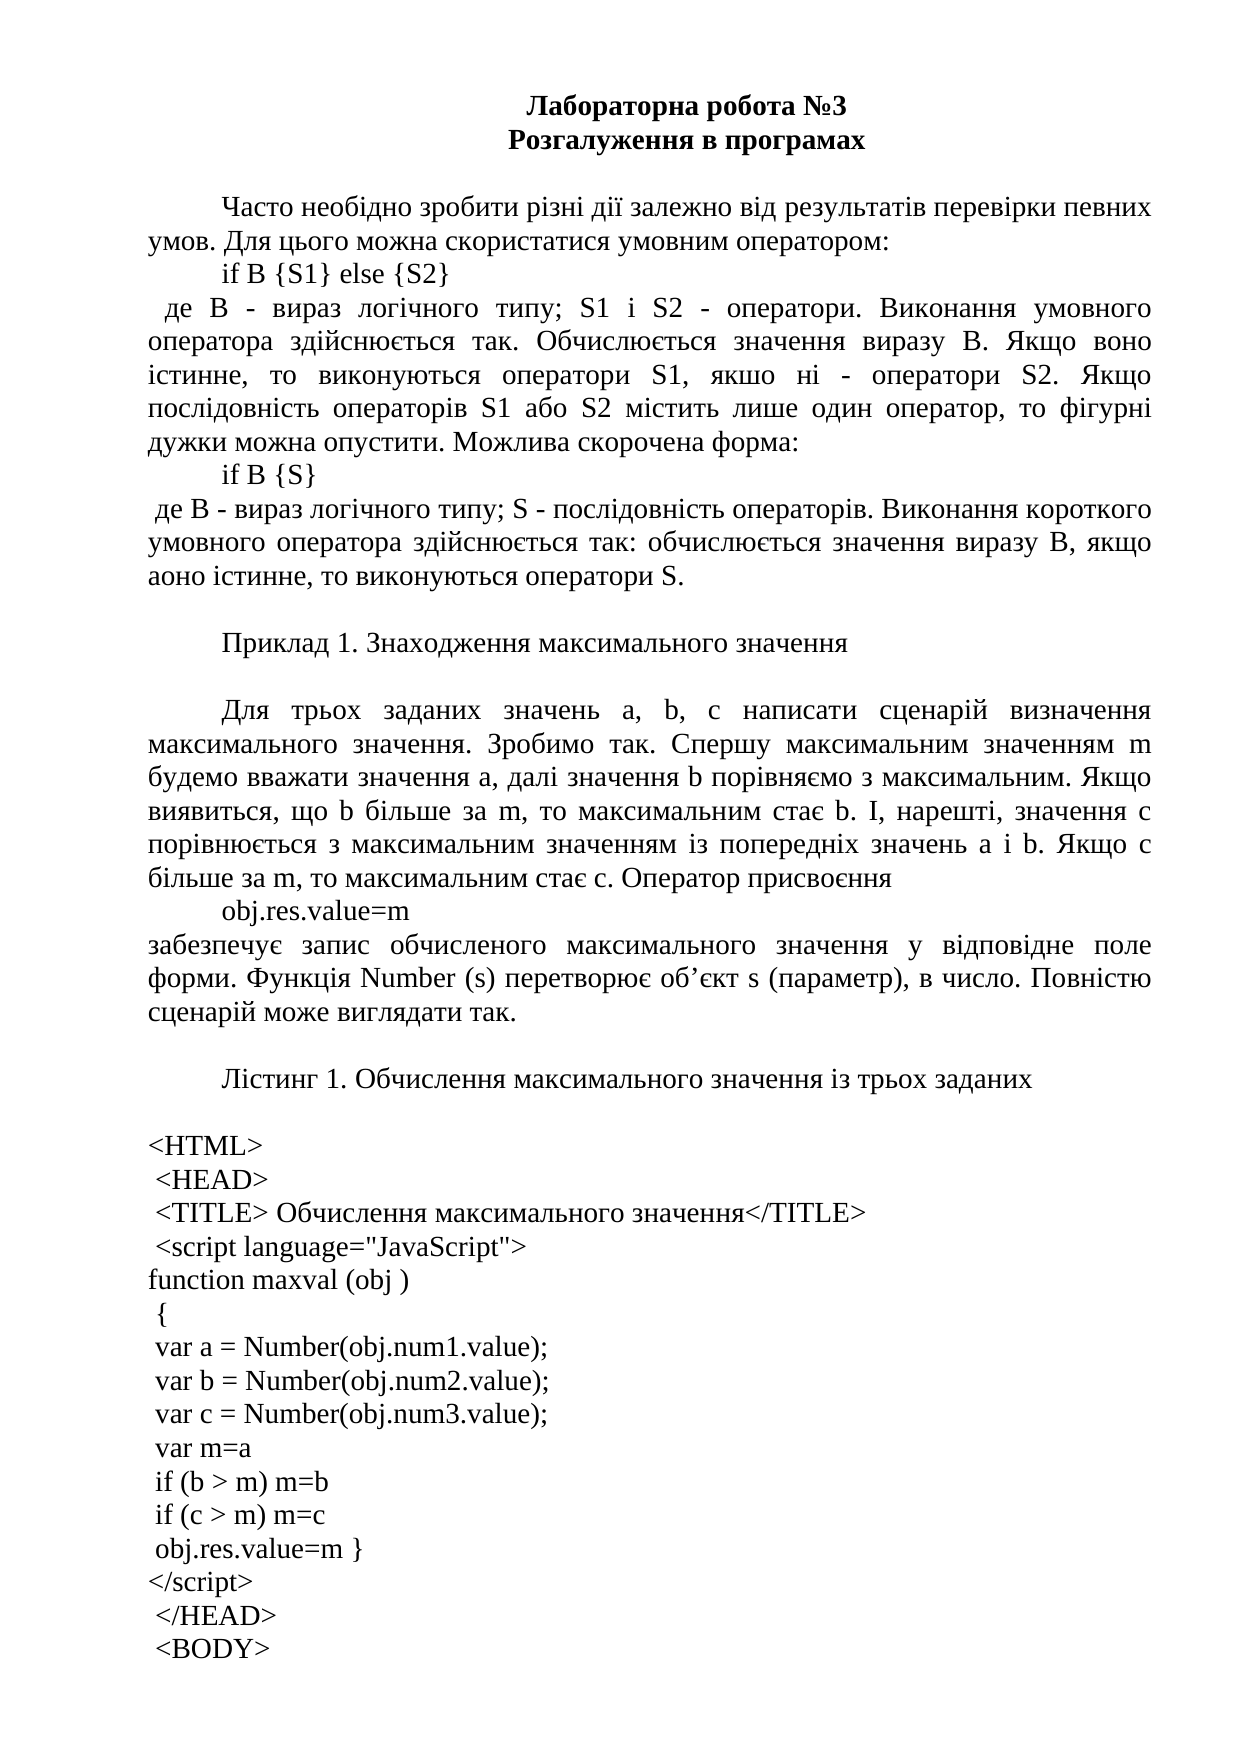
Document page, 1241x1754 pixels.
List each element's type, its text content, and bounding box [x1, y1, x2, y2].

text Для трьох заданих значень а, b, с написати сценарій визначення максимального значення. Зробимо так. Спершу максимальним значенням m будемо вважати значення а, далі значення b порівняємо з максимальним. Якщо виявиться, що b більше за m, то максимальним стає b. І, нарешті, значення c порівнюється з максимальним значенням із попередніх значень а і b. Якщо c більше за m, то максимальним стає c. Оператор присвоєння [148, 692, 1152, 893]
text </script> [148, 1564, 1152, 1598]
text <BODY> [148, 1631, 1152, 1665]
text function maxval (obj ) [148, 1262, 1152, 1296]
text забезпечує запис обчисленого максимального значення у відповідне поле форми. Функція Number (s) перетворює об’єкт s (параметр), в число. Повністю сценарій може виглядати так. [148, 927, 1152, 1028]
text Лістинг 1. Обчислення максимального значення із трьох заданих [148, 1061, 1152, 1095]
text if В {S} [148, 457, 1152, 491]
text var m=a [148, 1430, 1152, 1464]
text var a = Number(obj.num1.value); [148, 1329, 1152, 1363]
text obj.res.value=m [148, 893, 1152, 927]
text if В {S1} else {S2} [148, 256, 1152, 290]
text var c = Number(obj.num3.value); [148, 1397, 1152, 1430]
text if (b > m) m=b [148, 1464, 1152, 1497]
text <HTML> [148, 1128, 1152, 1162]
text Часто необідно зробити різні дії залежно від результатів перевірки певних умов. Для цього можна скористатися умовним оператором: [148, 189, 1152, 256]
text Приклад 1. Знаходження максимального значення [148, 625, 1152, 659]
text </HEAD> [148, 1598, 1152, 1631]
text var b = Number(obj.num2.value); [148, 1363, 1152, 1397]
text <HEAD> [148, 1162, 1152, 1195]
text <TITLE> Обчислення максимального значення</TITLE> [148, 1195, 1152, 1229]
text if (c > m) m=c [148, 1497, 1152, 1531]
text Лабораторна робота №3 [148, 88, 1152, 122]
text obj.res.value=m } [148, 1531, 1152, 1564]
text Розгалуження в програмах [148, 122, 1152, 156]
text <script language="JavaScript"> [148, 1229, 1152, 1262]
text де B - вираз логічного типу; S1 і S2 - оператори. Виконання умовного оператора здійснюється так. Обчислюється значення виразу B. Якщо воно істинне, то виконуються оператори S1, якшо ні - оператори S2. Якщо послідовність операторів S1 або S2 містить лише один оператор, то фігурні дужки можна опустити. Можлива скорочена форма: [148, 290, 1152, 457]
text { [148, 1296, 1152, 1329]
text де B - вираз логічного типу; S - послідовність операторів. Виконання короткого умовного оператора здійснюється так: обчислюється значення виразу B, якщо аоно істинне, то виконуються оператори S. [148, 491, 1152, 592]
